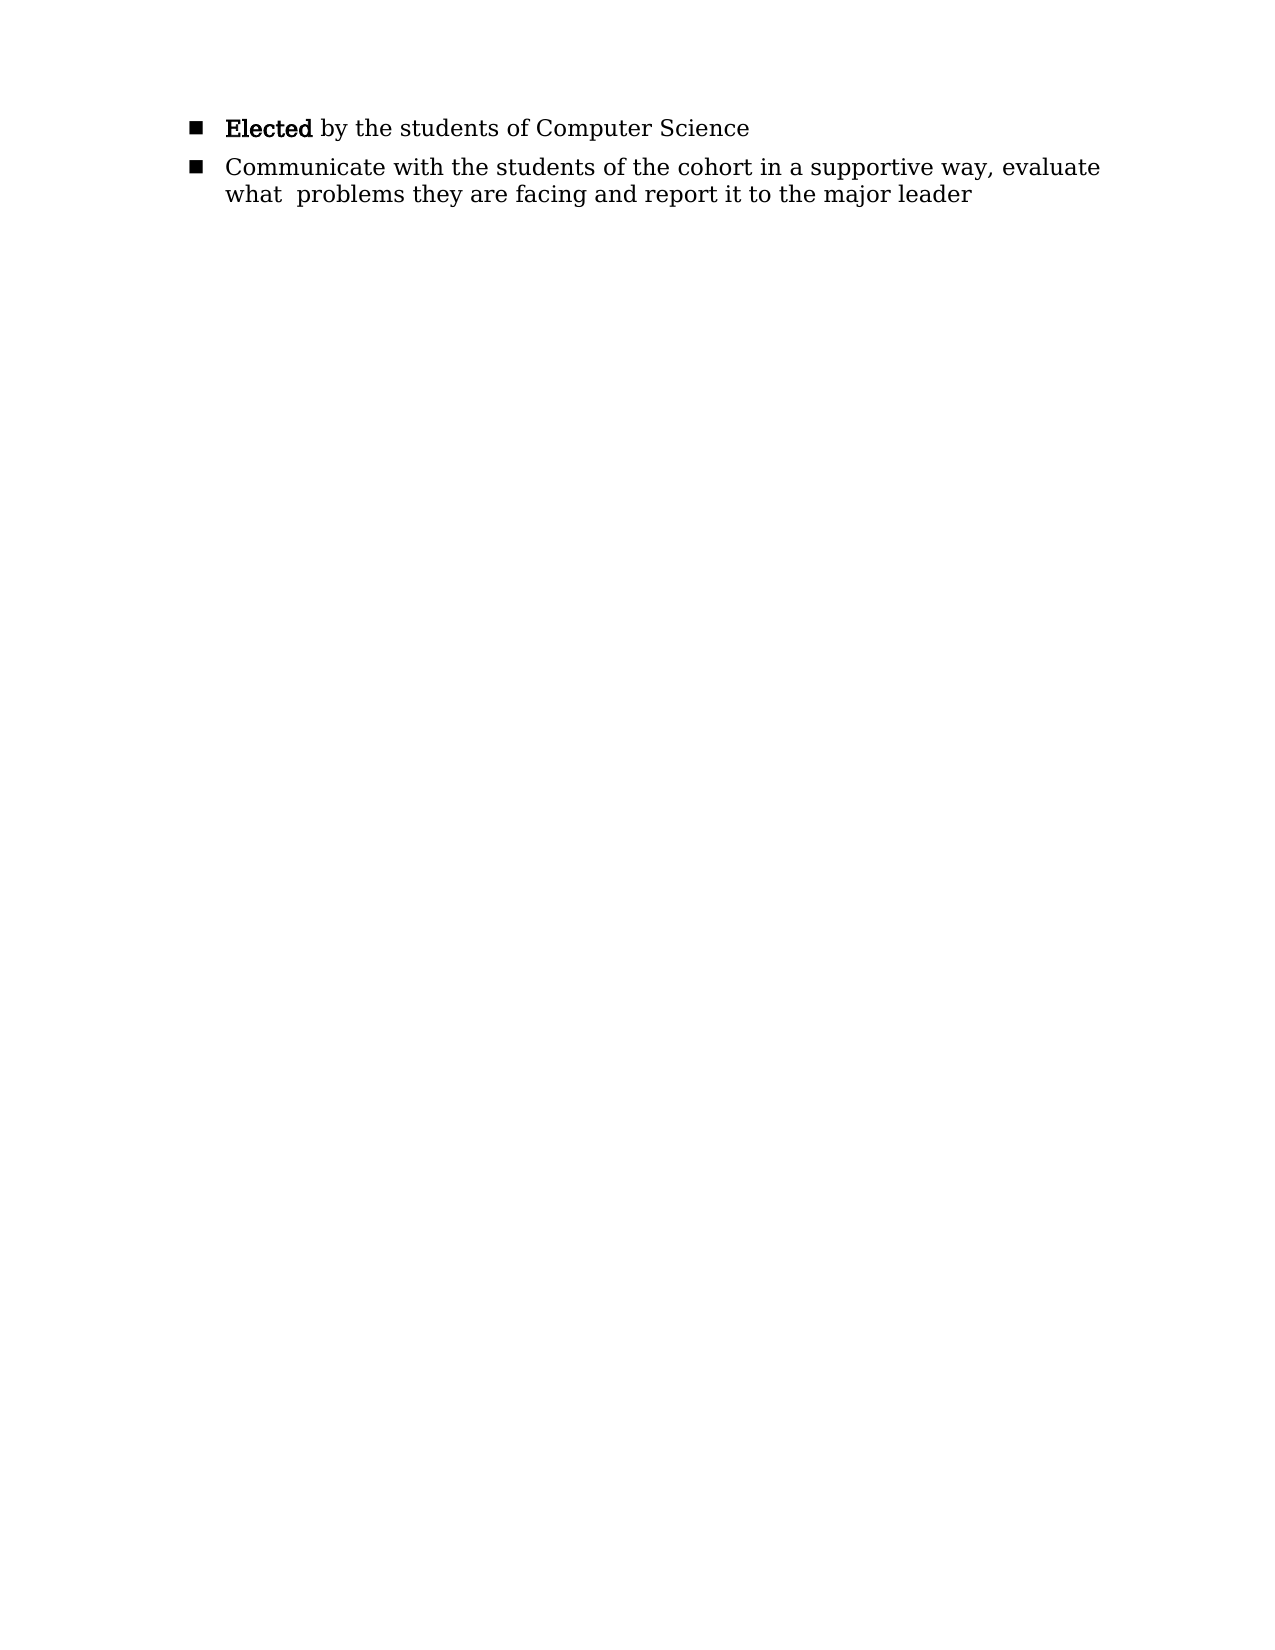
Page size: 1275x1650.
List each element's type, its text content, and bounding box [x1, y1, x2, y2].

list Elected by the students of Computer Science [187, 114, 1137, 141]
list Communicate with the students of the cohort in a supportive way, evaluate what problems they are facing and report it to the major leader [187, 152, 1137, 207]
